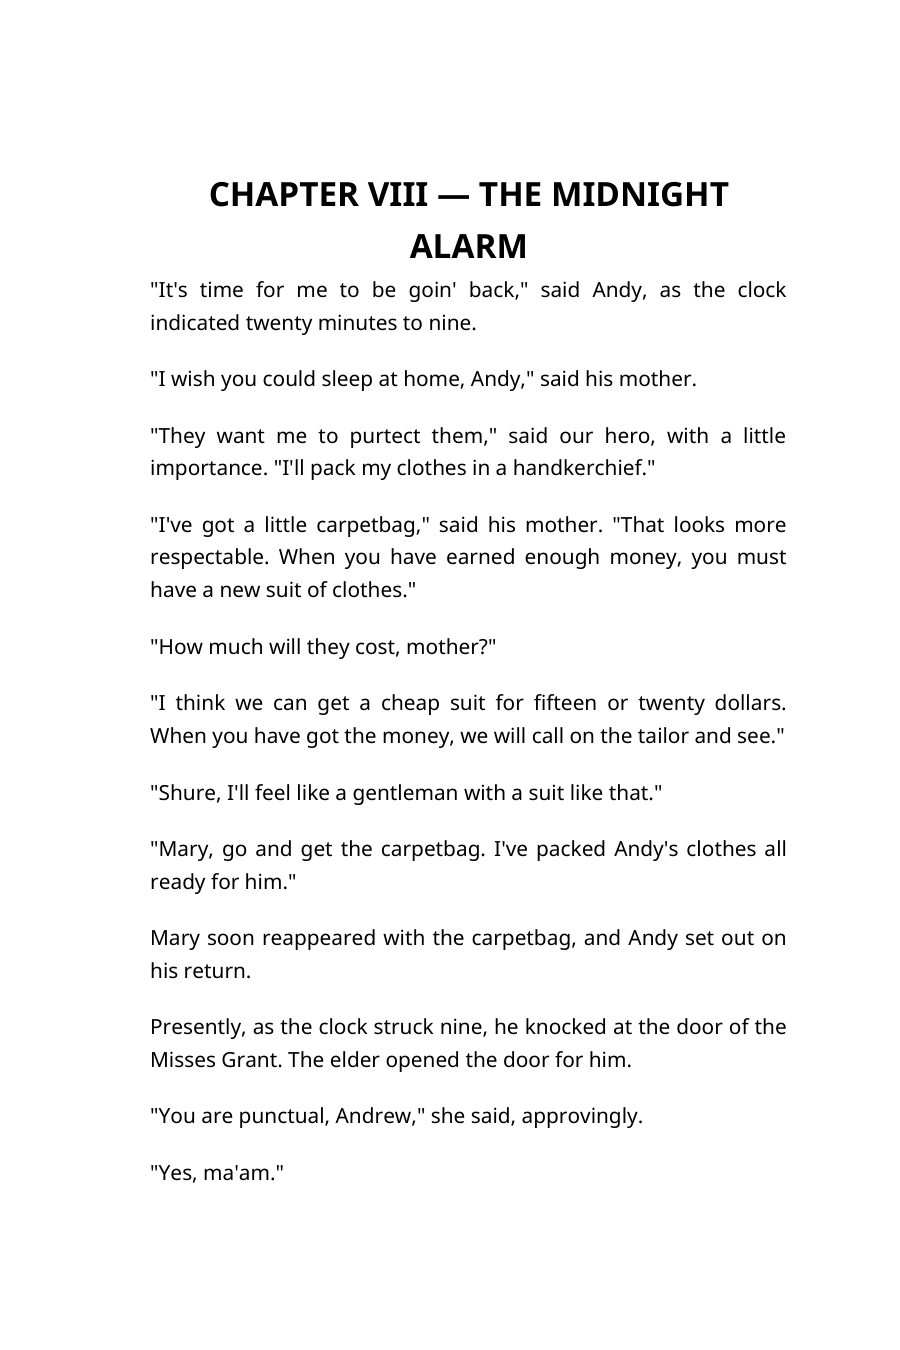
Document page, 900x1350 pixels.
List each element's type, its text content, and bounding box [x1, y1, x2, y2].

text "I wish you could sleep at home, Andy," said his mother. [150, 364, 787, 393]
text "I've got a little carpetbag," said his mother. "That looks more respectable. When you have earned enough money, you must have a new suit of clothes." [150, 510, 787, 604]
subtitle CHAPTER VIII — THE MIDNIGHT ALARM [150, 171, 787, 268]
text Mary soon reappeared with the carpetbag, and Andy set out on his return. [150, 923, 787, 984]
text Presently, as the clock struck nine, he knocked at the door of the Misses Grant. The elder opened the door for him. [150, 1012, 787, 1073]
text "Yes, ma'am." [150, 1158, 787, 1187]
text "I think we can get a cheap suit for fifteen or twenty dollars. When you have got the money, we will call on the tailor and see." [150, 688, 787, 749]
text "How much will they cost, mother?" [150, 632, 787, 660]
text "You are punctual, Andrew," she said, approvingly. [150, 1102, 787, 1130]
text "They want me to purtect them," said our hero, with a little importance. "I'll pack my clothes in a handkerchief." [150, 421, 787, 482]
text "Shure, I'll feel like a gentleman with a suit like that." [150, 778, 787, 806]
text "It's time for me to be goin' back," said Andy, as the clock indicated twenty minutes to nine. [150, 275, 787, 336]
text "Mary, go and get the carpetbag. I've packed Andy's clothes all ready for him." [150, 834, 787, 895]
